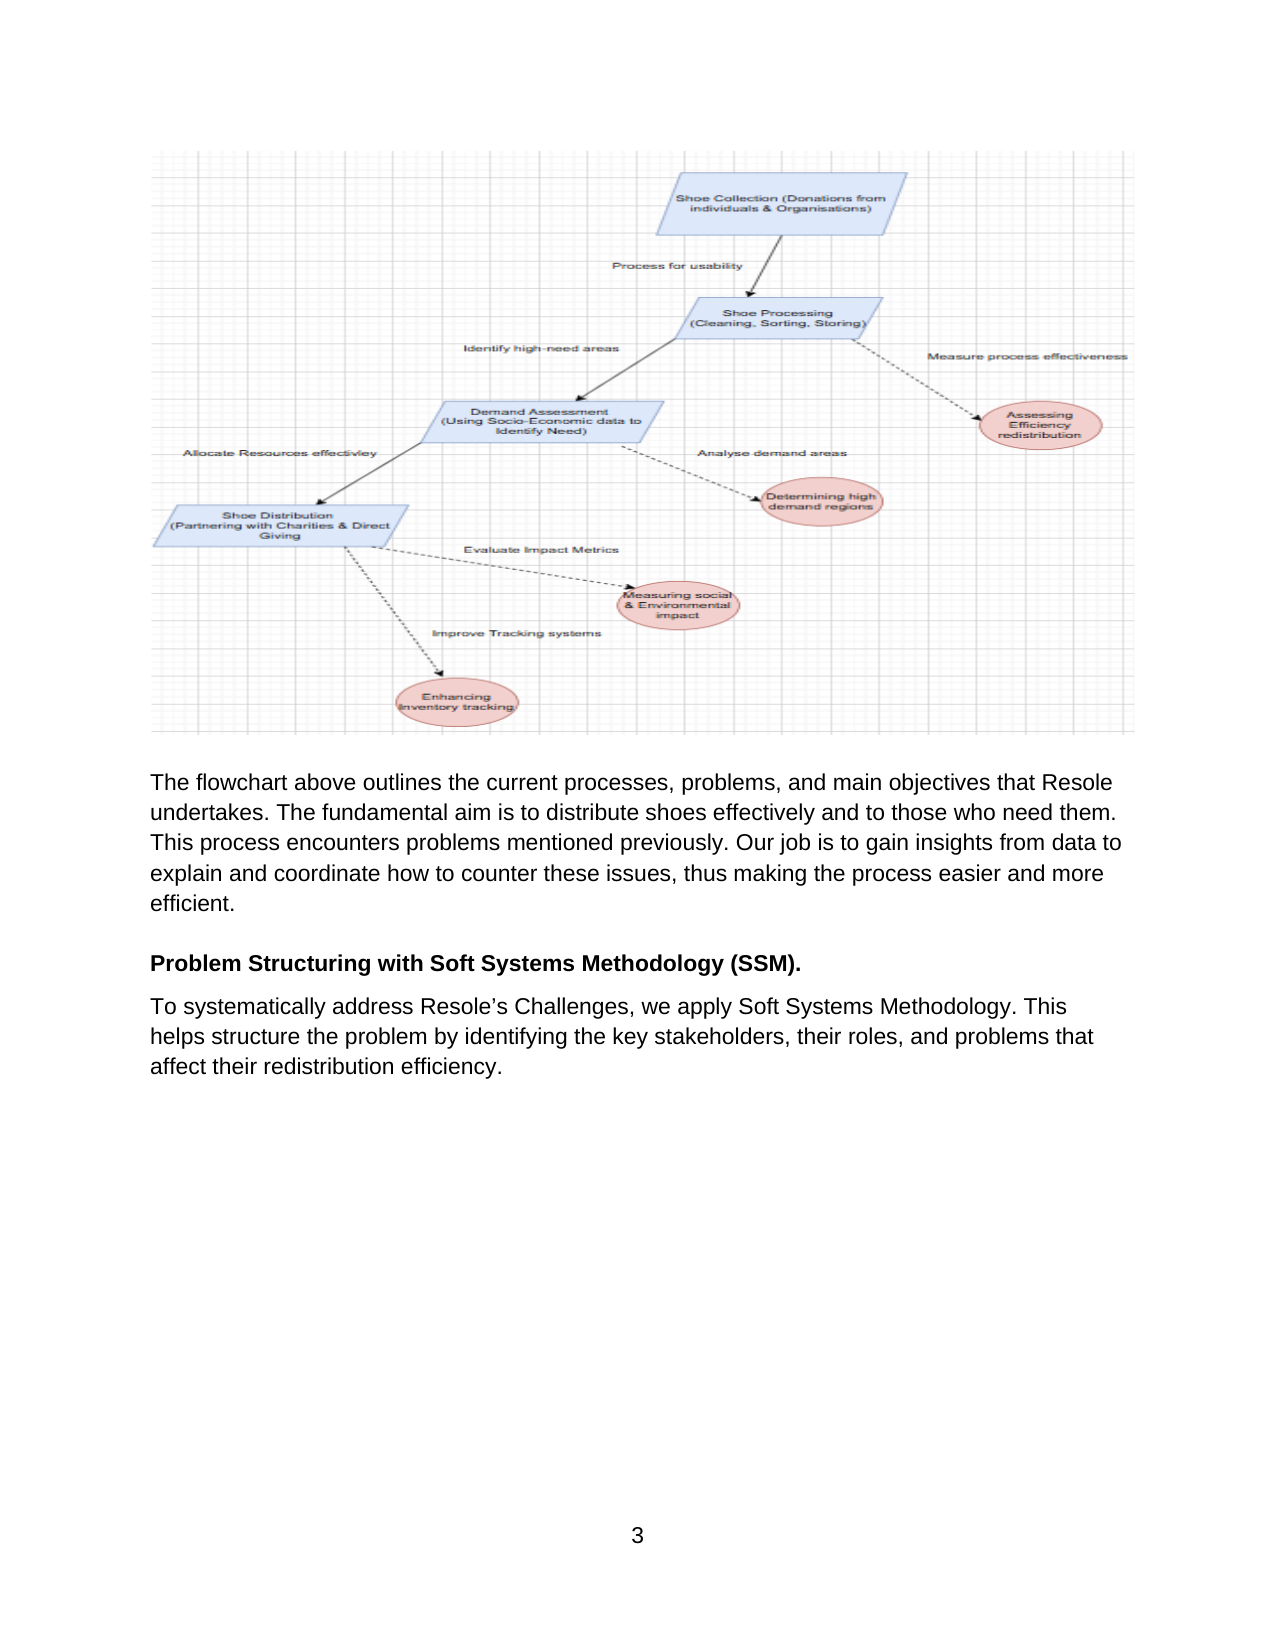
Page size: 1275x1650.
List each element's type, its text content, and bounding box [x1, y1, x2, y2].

picture [150, 150, 1135, 735]
text Problem Structuring with Soft Systems Methodology (SSM). [150, 950, 1125, 977]
text To systematically address Resole’s Challenges, we apply Soft Systems Methodology. This helps structure the problem by identifying the key stakeholders, their roles, and problems that affect their redistribution efficiency. [150, 993, 1125, 1080]
text The flowchart above outlines the current processes, problems, and main objectives that Resole undertakes. The fundamental aim is to distribute shoes effectively and to those who need them. This process encounters problems mentioned previously. Our job is to gain insights from data to explain and coordinate how to counter these issues, thus making the process easier and more efficient. [150, 769, 1125, 916]
